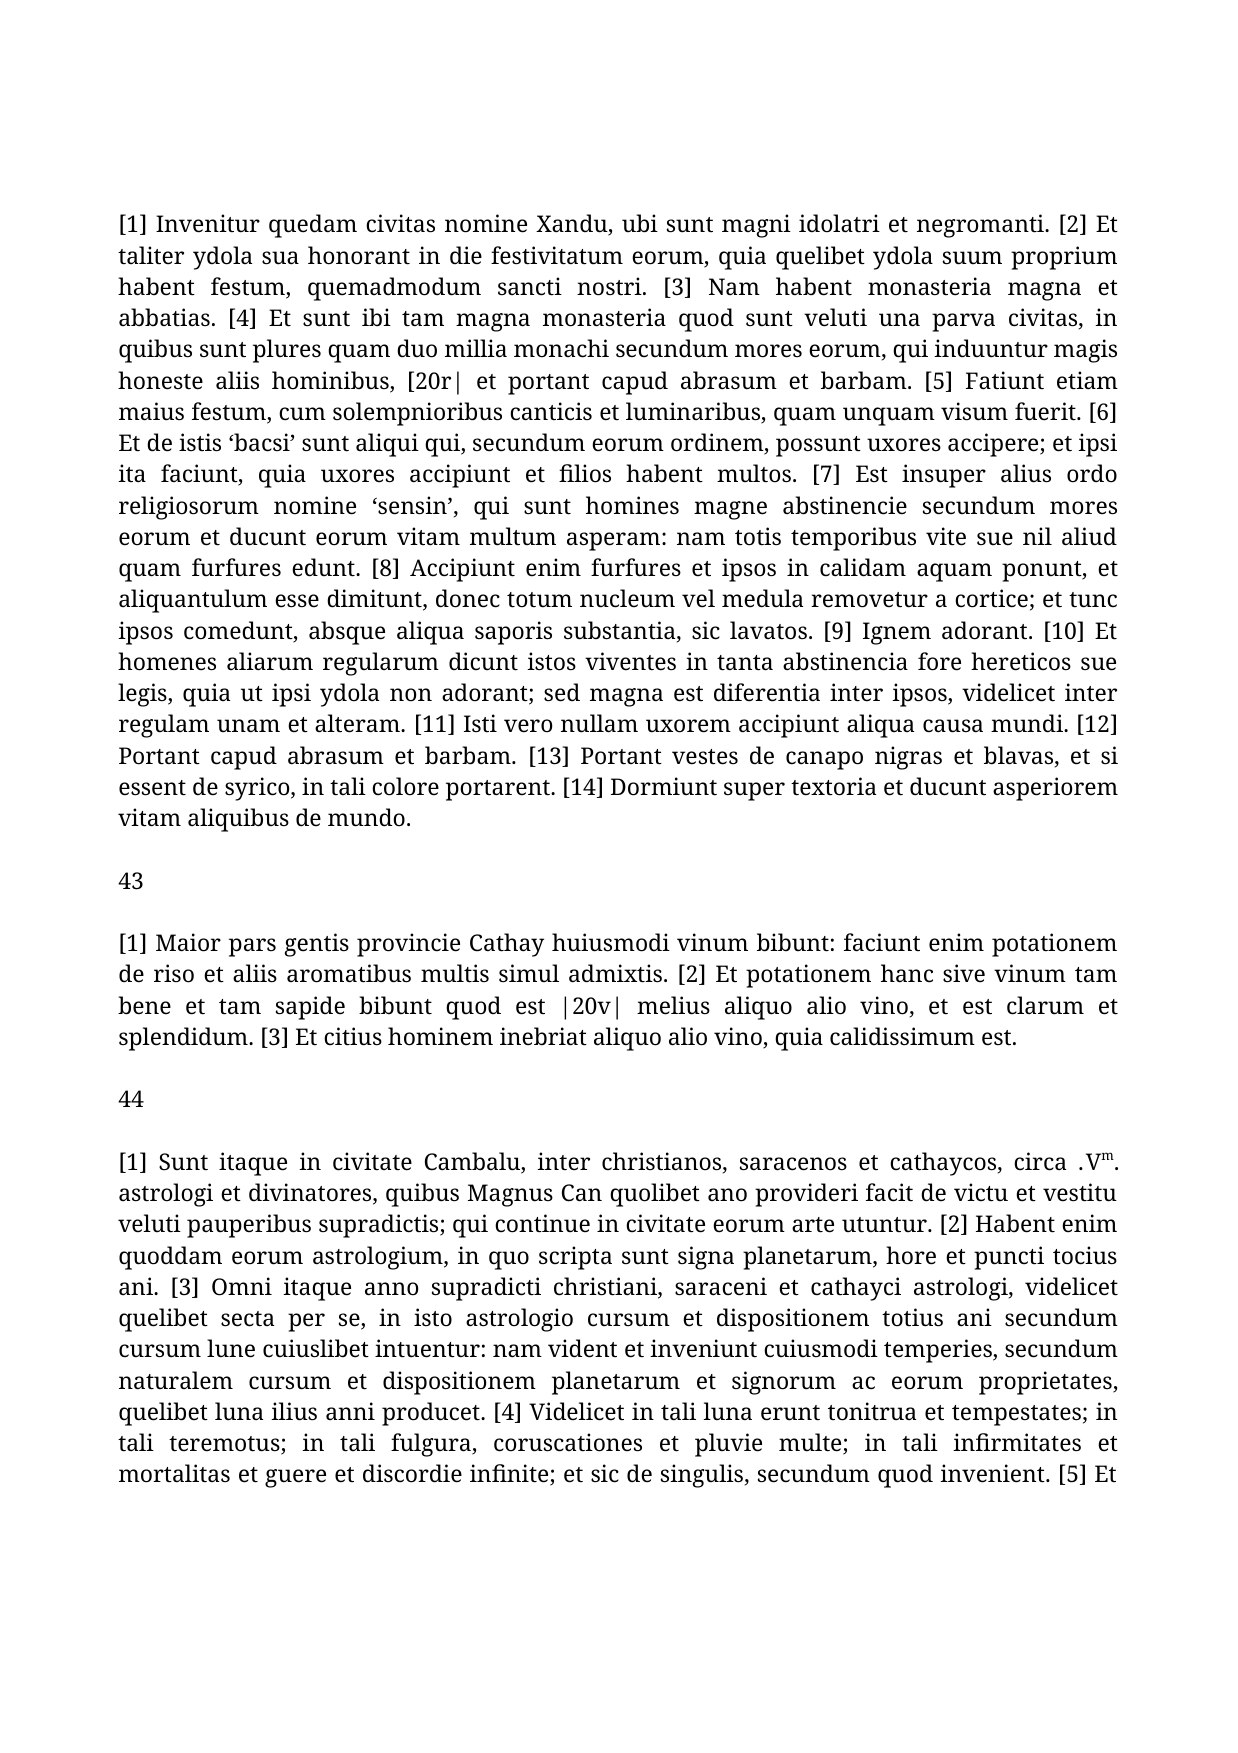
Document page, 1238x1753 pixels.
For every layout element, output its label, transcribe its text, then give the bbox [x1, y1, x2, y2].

text [1] Maior pars gentis provincie Cathay huiusmodi vinum bibunt: faciunt enim potationem de riso et aliis aromatibus multis simul admixtis. [2] Et potationem hanc sive vinum tam bene et tam sapide bibunt quod est |20v| melius aliquo alio vino, et est clarum et splendidum. [3] Et citius hominem inebriat aliquo alio vino, quia calidissimum est. [118, 927, 1119, 1052]
text 43 [118, 865, 1119, 896]
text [118, 1146, 1119, 1490]
text 44 [118, 1083, 1119, 1115]
text [1] Invenitur quedam civitas nomine Xandu, ubi sunt magni idolatri et negromanti. [2] Et taliter ydola sua honorant in die festivitatum eorum, quia quelibet ydola suum proprium habent festum, quemadmodum sancti nostri. [3] Nam habent monasteria magna et abbatias. [4] Et sunt ibi tam magna monasteria quod sunt veluti una parva civitas, in quibus sunt plures quam duo millia monachi secundum mores eorum, qui induuntur magis honeste aliis hominibus, [20r| et portant capud abrasum et barbam. [5] Fatiunt etiam maius festum, cum solempnioribus canticis et luminaribus, quam unquam visum fuerit. [6] Et de istis ‘bacsi’ sunt aliqui qui, secundum eorum ordinem, possunt uxores accipere; et ipsi ita faciunt, quia uxores accipiunt et filios habent multos. [7] Est insuper alius ordo religiosorum nomine ‘sensin’, qui sunt homines magne abstinencie secundum mores eorum et ducunt eorum vitam multum asperam: nam totis temporibus vite sue nil aliud quam furfures edunt. [8] Accipiunt enim furfures et ipsos in calidam aquam ponunt, et aliquantulum esse dimitunt, donec totum nucleum vel medula removetur a cortice; et tunc ipsos comedunt, absque aliqua saporis substantia, sic lavatos. [9] Ignem adorant. [10] Et homenes aliarum regularum dicunt istos viventes in tanta abstinencia fore hereticos sue legis, quia ut ipsi ydola non adorant; sed magna est diferentia inter ipsos, videlicet inter regulam unam et alteram. [11] Isti vero nullam uxorem accipiunt aliqua causa mundi. [12] Portant capud abrasum et barbam. [13] Portant vestes de canapo nigras et blavas, et si essent de syrico, in tali colore portarent. [14] Dormiunt super textoria et ducunt asperiorem vitam aliquibus de mundo. [118, 208, 1119, 833]
